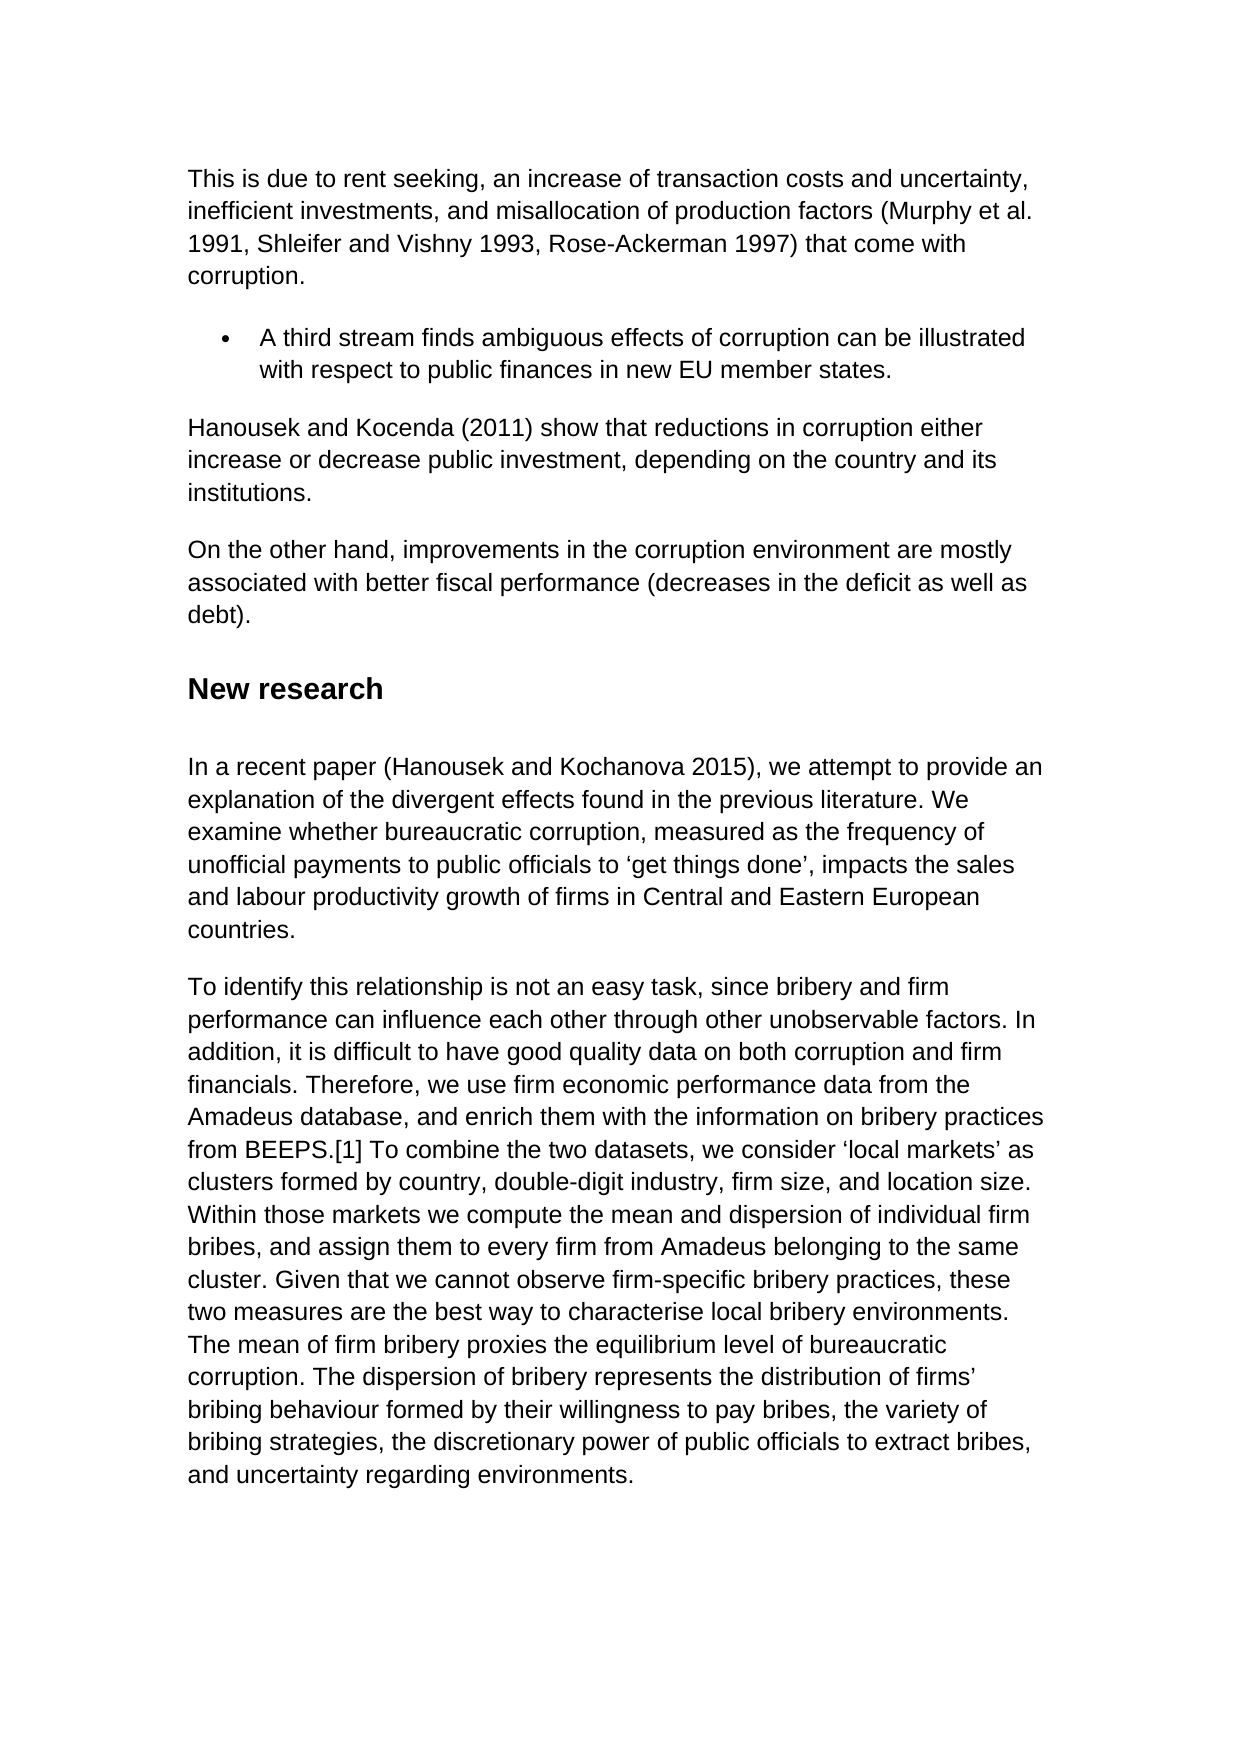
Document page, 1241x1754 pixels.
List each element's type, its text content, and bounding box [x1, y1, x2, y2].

text Hanousek and Kocenda (2011) show that reductions in corruption either increase or decrease public investment, depending on the country and its institutions. [187, 411, 1053, 509]
text In a recent paper (Hanousek and Kochanova 2015), we attempt to provide an explanation of the divergent effects found in the previous literature. We examine whether bureaucratic corruption, measured as the frequency of unofficial payments to public officials to ‘get things done’, impacts the sales and labour productivity growth of firms in Central and Eastern European countries. [187, 750, 1053, 945]
text New research [187, 656, 1053, 721]
text To identify this relationship is not an easy task, since bribery and firm performance can influence each other through other unobservable factors. In addition, it is difficult to have good quality data on both corruption and firm financials. Therefore, we use firm economic performance data from the Amadeus database, and enrich them with the information on bribery practices from BEEPS.[1] To combine the two datasets, we consider ‘local markets’ as clusters formed by country, double-digit industry, firm size, and location size. Within those markets we compute the mean and dispersion of individual firm bribes, and assign them to every firm from Amadeus belonging to the same cluster. Given that we cannot observe firm-specific bribery practices, these two measures are the best way to characterise local bribery environments. The mean of firm bribery proxies the equilibrium level of bureaucratic corruption. The dispersion of bribery represents the distribution of firms’ bribing behaviour formed by their willingness to pay bribes, the variety of bribing strategies, the discretionary power of public officials to extract bribes, and uncertainty regarding environments. [187, 970, 1053, 1490]
text On the other hand, improvements in the corruption environment are mostly associated with better fiscal performance (decreases in the deficit as well as debt). [187, 534, 1053, 631]
list A third stream finds ambiguous effects of corruption can be illustrated with respect to public finances in new EU member states. [222, 321, 1053, 386]
text This is due to rent seeking, an increase of transaction costs and uncertainty, inefficient investments, and misallocation of production factors (Murphy et al. 1991, Shleifer and Vishny 1993, Rose-Ackerman 1997) that come with corruption. [187, 162, 1053, 292]
